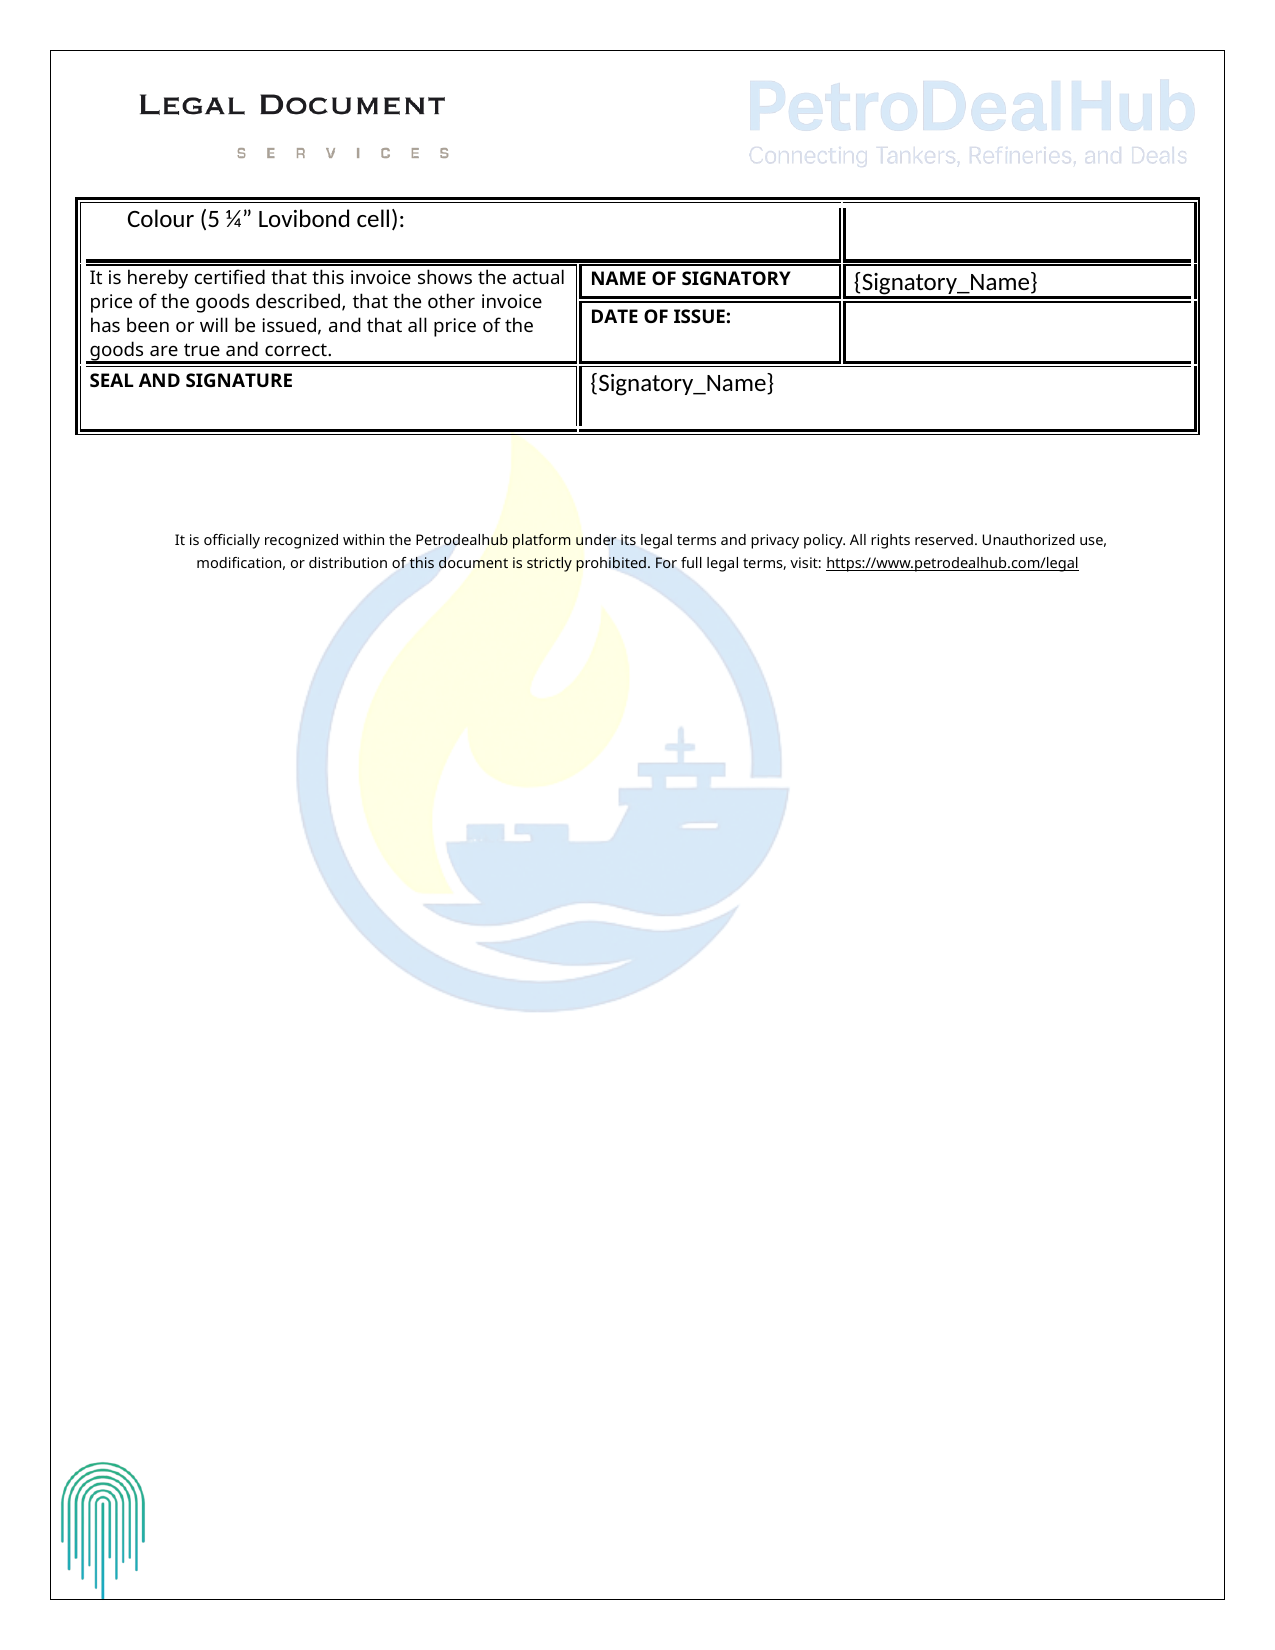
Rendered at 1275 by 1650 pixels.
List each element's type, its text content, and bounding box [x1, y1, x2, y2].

table_cell [843, 259, 1197, 296]
table_cell DATE OF ISSUE: [582, 303, 839, 361]
table_cell It is hereby certified that this invoice shows the actual price of the goods described, that the other invoice has been or will be issued, and that all price of the goods are true and correct. [78, 259, 579, 361]
table_cell NAME OF SIGNATORY [582, 266, 839, 296]
picture [115, 85, 469, 120]
table_cell [843, 296, 1197, 361]
picture [50, 1600, 158, 1605]
picture [51, 1455, 158, 1599]
table_cell [579, 361, 1197, 429]
picture [149, 139, 536, 168]
table_cell Total Amount Due [843, 203, 1194, 259]
table_cell SEAL AND SIGNATURE [78, 361, 579, 429]
